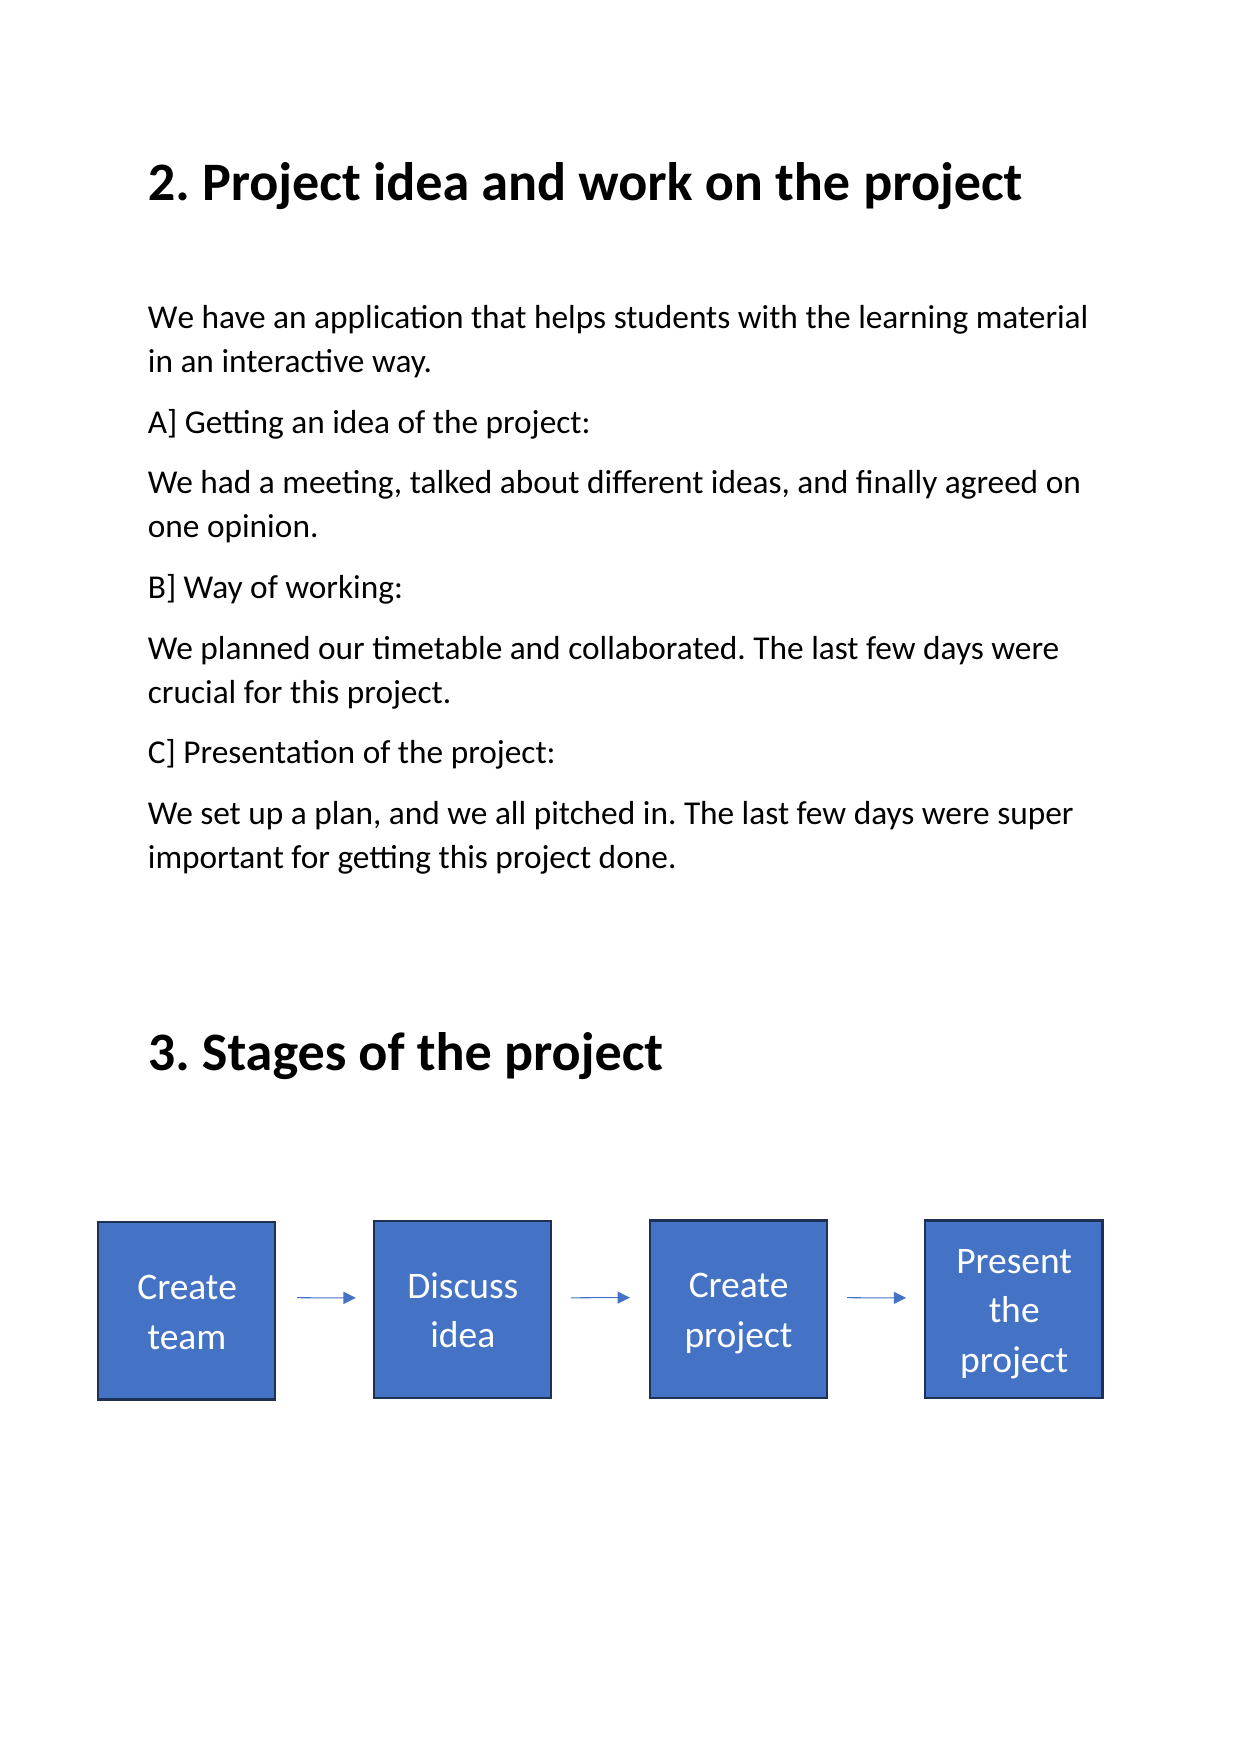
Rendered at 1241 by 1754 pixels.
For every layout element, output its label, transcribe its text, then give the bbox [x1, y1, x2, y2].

text We planned our timetable and collaborated. The last few days were crucial for this project. [148, 627, 1093, 711]
text 2. Project idea and work on the project [148, 148, 1093, 214]
text We have an application that helps students with the learning material in an interactive way. [148, 296, 1093, 381]
text We had a meeting, talked about different ideas, and finally agreed on one opinion. [148, 461, 1093, 546]
text A] Getting an idea of the project: [148, 401, 1093, 442]
text We set up a plan, and we all pitched in. The last few days were super important for getting this project done. [148, 792, 1093, 877]
text C] Presentation of the project: [148, 731, 1093, 772]
text B] Way of working: [148, 566, 1093, 607]
text 3. Stages of the project [148, 1018, 1093, 1084]
